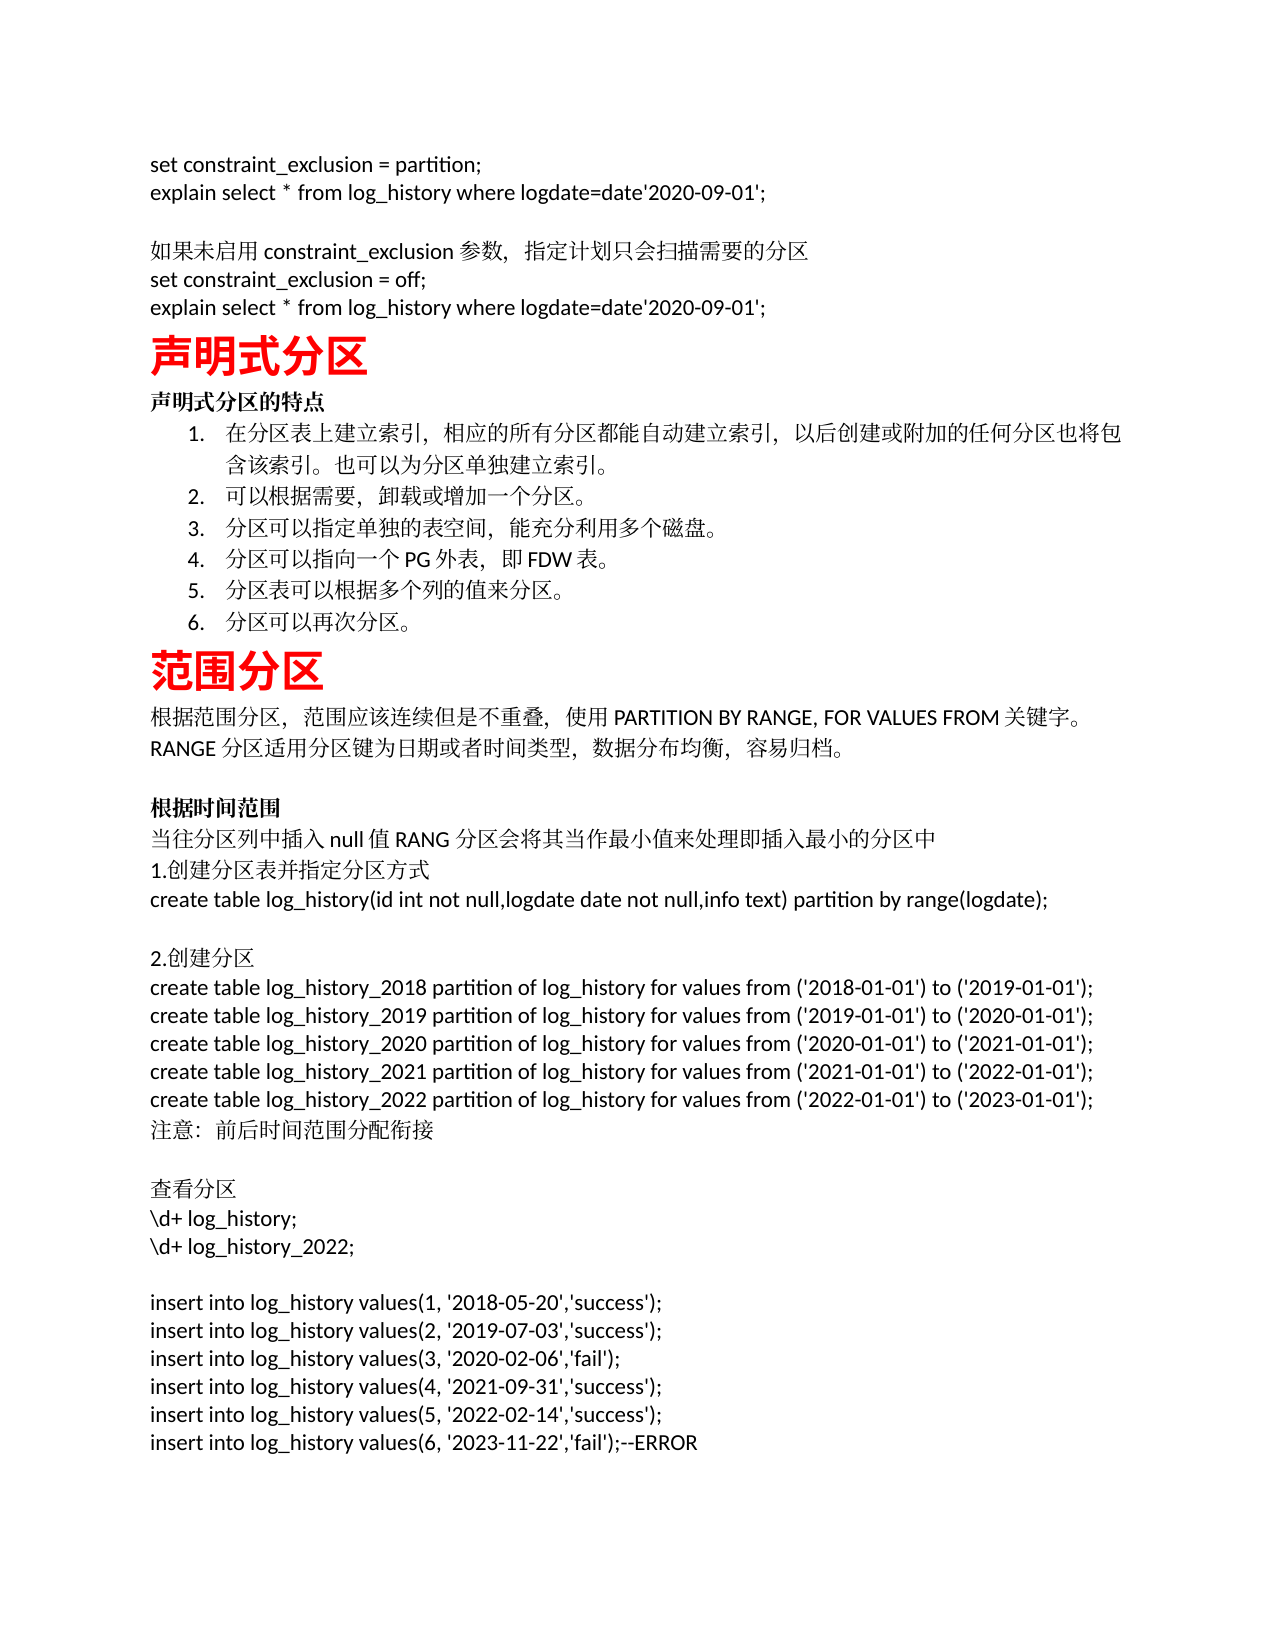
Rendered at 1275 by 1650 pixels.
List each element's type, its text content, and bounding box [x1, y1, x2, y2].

text insert into log_history values(2, '2019-07-03','success'); [150, 1316, 1125, 1344]
text insert into log_history values(4, '2021-09-31','success'); [150, 1372, 1125, 1400]
text \d+ log_history; [150, 1204, 1125, 1232]
list 可以根据需要，卸载或增加一个分区。 [187, 479, 1125, 511]
list 分区可以指向一个PG外表，即FDW表。 [187, 542, 1125, 574]
list 分区表可以根据多个列的值来分区。 [187, 574, 1125, 605]
list 分区可以再次分区。 [187, 605, 1125, 637]
text \d+ log_history_2022; [150, 1232, 1125, 1260]
text 当往分区列中插入null值RANG 分区会将其当作最小值来处理即插入最小的分区中 [150, 822, 1125, 854]
text RANGE分区适用分区键为日期或者时间类型，数据分布均衡，容易归档。 [150, 731, 1125, 763]
text 声明式分区的特点 [150, 385, 1125, 416]
text explain select * from log_history where logdate=date'2020-09-01'; [150, 293, 1125, 322]
text insert into log_history values(6, '2023-11-22','fail');--ERROR [150, 1428, 1125, 1456]
text insert into log_history values(1, '2018-05-20','success'); [150, 1288, 1125, 1316]
text set constraint_exclusion = off; [150, 266, 1125, 293]
text create table log_history_2020 partition of log_history for values from ('2020-01-01') to ('2021-01-01'); [150, 1029, 1125, 1057]
text insert into log_history values(5, '2022-02-14','success'); [150, 1400, 1125, 1428]
text explain select * from log_history where logdate=date'2020-09-01'; [150, 178, 1125, 206]
text 2.创建分区 [150, 941, 1125, 973]
text create table log_history_2022 partition of log_history for values from ('2022-01-01') to ('2023-01-01'); [150, 1085, 1125, 1113]
list 在分区表上建立索引，相应的所有分区都能自动建立索引，以后创建或附加的任何分区也将包含该索引。也可以为分区单独建立索引。 [187, 416, 1125, 479]
text 1.创建分区表并指定分区方式 [150, 854, 1125, 885]
text 查看分区 [150, 1172, 1125, 1204]
text insert into log_history values(3, '2020-02-06','fail'); [150, 1344, 1125, 1372]
text 如果未启用constraint_exclusion参数，指定计划只会扫描需要的分区 [150, 234, 1125, 266]
text create table log_history_2018 partition of log_history for values from ('2018-01-01') to ('2019-01-01'); [150, 973, 1125, 1001]
list 分区可以指定单独的表空间，能充分利用多个磁盘。 [187, 511, 1125, 542]
text create table log_history_2021 partition of log_history for values from ('2021-01-01') to ('2022-01-01'); [150, 1057, 1125, 1085]
text set constraint_exclusion = partition; [150, 150, 1125, 178]
text create table log_history(id int not null,logdate date not null,info text) partition by range(logdate); [150, 885, 1125, 913]
text create table log_history_2019 partition of log_history for values from ('2019-01-01') to ('2020-01-01'); [150, 1001, 1125, 1029]
text 注意：前后时间范围分配衔接 [150, 1113, 1125, 1144]
text 根据时间范围 [150, 791, 1125, 822]
text 根据范围分区，范围应该连续但是不重叠，使用PARTITION BY RANGE, FOR VALUES FROM关键字。 [150, 700, 1125, 731]
